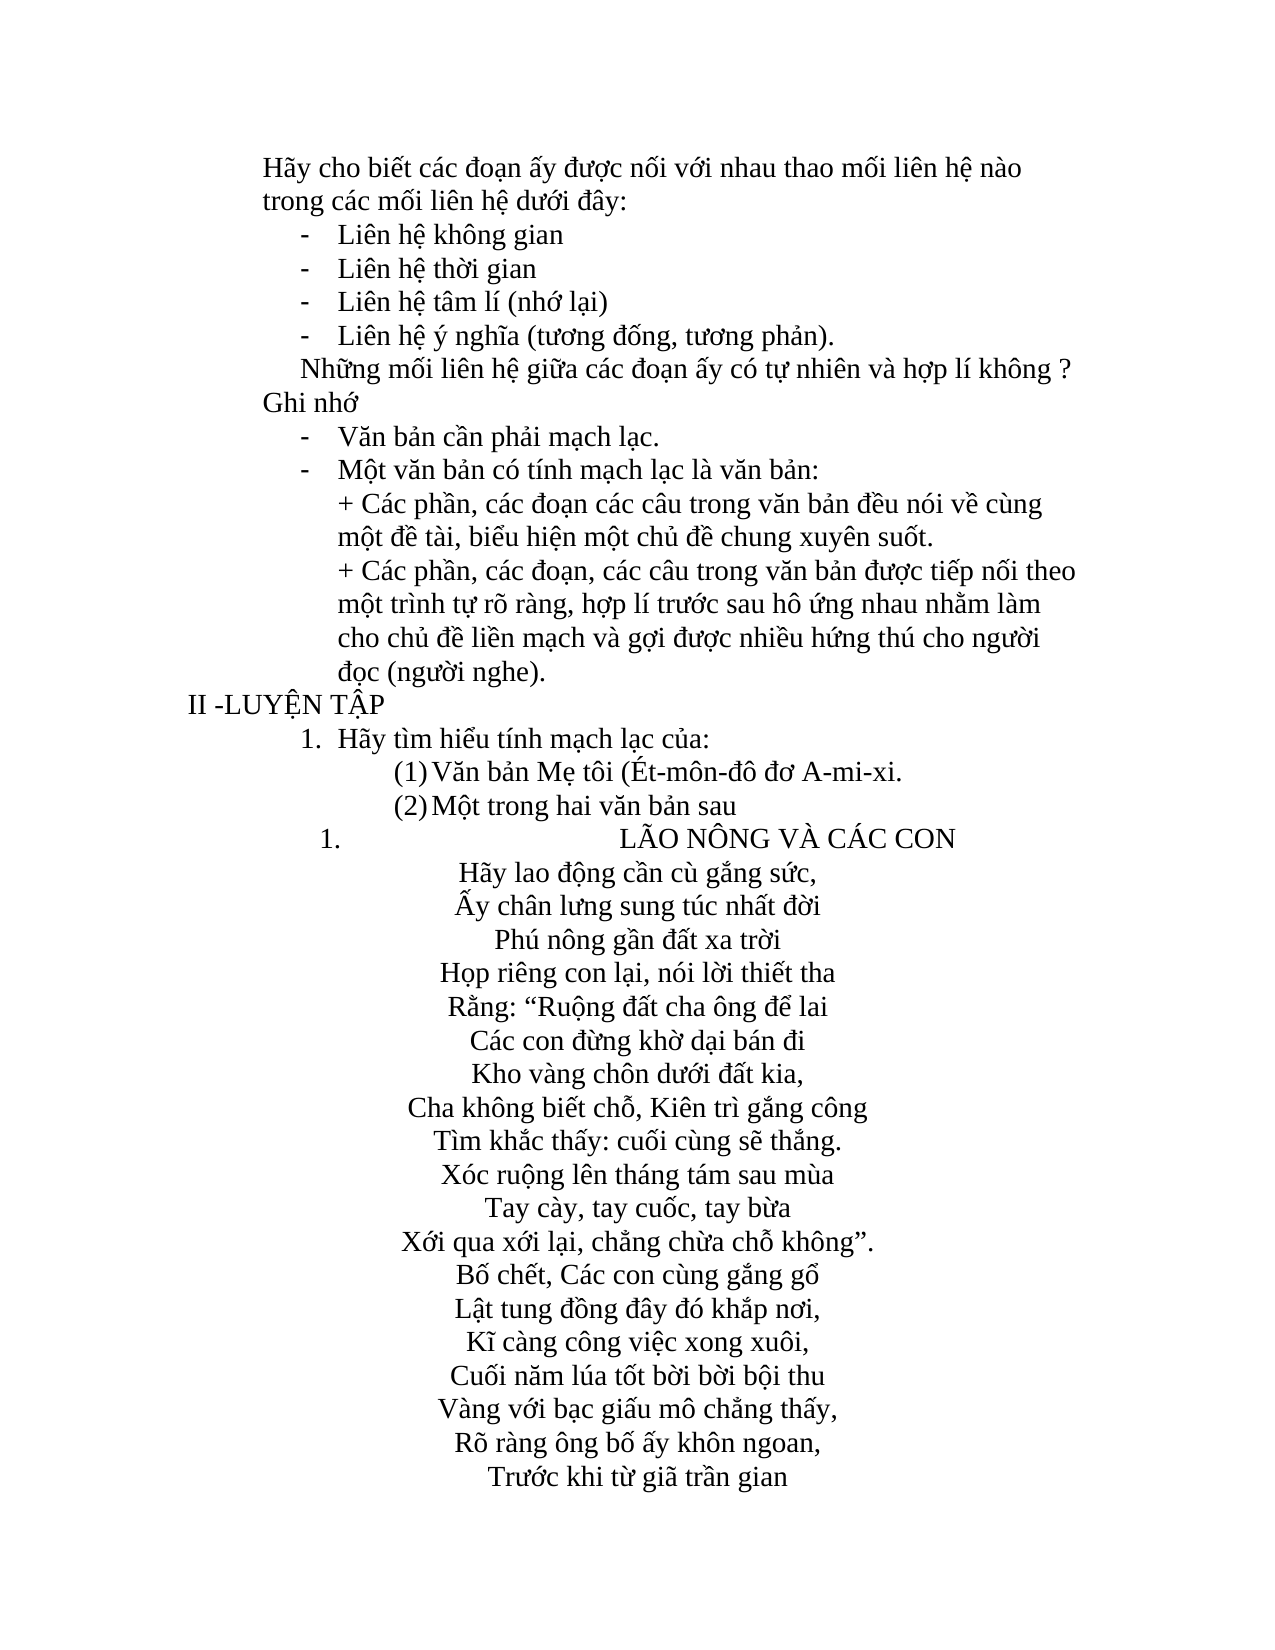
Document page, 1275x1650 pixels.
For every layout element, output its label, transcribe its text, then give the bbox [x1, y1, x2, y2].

text Các con đừng khờ dại bán đi [187, 1023, 1087, 1056]
list Một trong hai văn bản sau [394, 788, 1087, 821]
list Liên hệ thời gian [300, 251, 1087, 284]
text + Các phần, các đoạn, các câu trong văn bản được tiếp nối theo một trình tự rõ ràng, hợp lí trước sau hô ứng nhau nhằm làm cho chủ đề liền mạch và gợi được nhiều hứng thú cho người đọc (người nghe). [337, 553, 1087, 687]
text Hãy cho biết các đoạn ấy được nối với nhau thao mối liên hệ nào trong các mối liên hệ dưới đây: [262, 150, 1087, 217]
text Rằng: “Ruộng đất cha ông để lai [187, 989, 1087, 1023]
text Xới qua xới lại, chẳng chừa chỗ không”. [187, 1224, 1087, 1257]
text Rõ ràng ông bố ấy khôn ngoan, [187, 1425, 1087, 1459]
text Ghi nhớ [187, 385, 1087, 419]
list Liên hệ ý nghĩa (tương đống, tương phản). [300, 318, 1087, 352]
text Cha không biết chỗ, Kiên trì gắng công [187, 1090, 1087, 1123]
text cày, tay cuốc, tay bừa [187, 1190, 1087, 1224]
text Lật tung đồng đây đó khắp nơi, [187, 1291, 1087, 1324]
text Vàng với bạc giấu mô chẳng thấy, [187, 1392, 1087, 1425]
text Xóc ruộng lên tháng tám sau mùa [187, 1157, 1087, 1190]
text Trước khi từ giã trần gian [187, 1459, 1087, 1492]
text Tìm khắc thấy: cuối cùng sẽ thắng. [187, 1123, 1087, 1157]
text Phú nông gần đất xa trời [187, 922, 1087, 956]
list Liên hệ tâm lí (nhớ lại) [300, 284, 1087, 318]
list Hãy tìm hiểu tính mạch lạc của: [300, 721, 1087, 754]
list Liên hệ không gian [300, 217, 1087, 251]
list Một văn bản có tính mạch lạc là văn bản: [300, 452, 1087, 486]
list LÃO NÔNG VÀ CÁC CON [187, 821, 1087, 855]
text Kĩ càng công việc xong xuôi, [187, 1324, 1087, 1358]
text + Các phần, các đoạn các câu trong văn bản đều nói về cùng một đề tài, biểu hiện một chủ đề chung xuyên suốt. [337, 486, 1087, 553]
text Kho vàng chôn dưới đất kia, [187, 1056, 1087, 1090]
list Văn bản Mẹ tôi (Ét-môn-đô đơ A-mi-xi. [394, 754, 1087, 788]
text Hãy lao động cần cù gắng sức, [187, 855, 1087, 888]
text Ấy chân lưng sung túc nhất đời [187, 888, 1087, 922]
text Cuối năm lúa tốt bời bời bội thu [187, 1358, 1087, 1392]
text II -LUYỆN TẬP [187, 687, 1087, 721]
text Họp riêng con lại, nói lời thiết tha [187, 956, 1087, 989]
text Những mối liên hệ giữa các đoạn ấy có tự nhiên và hợp lí không ? [300, 352, 1087, 385]
text Bố chết, Các con cùng gắng gổ [187, 1257, 1087, 1291]
list Văn bản cần phải mạch lạc. [300, 419, 1087, 452]
